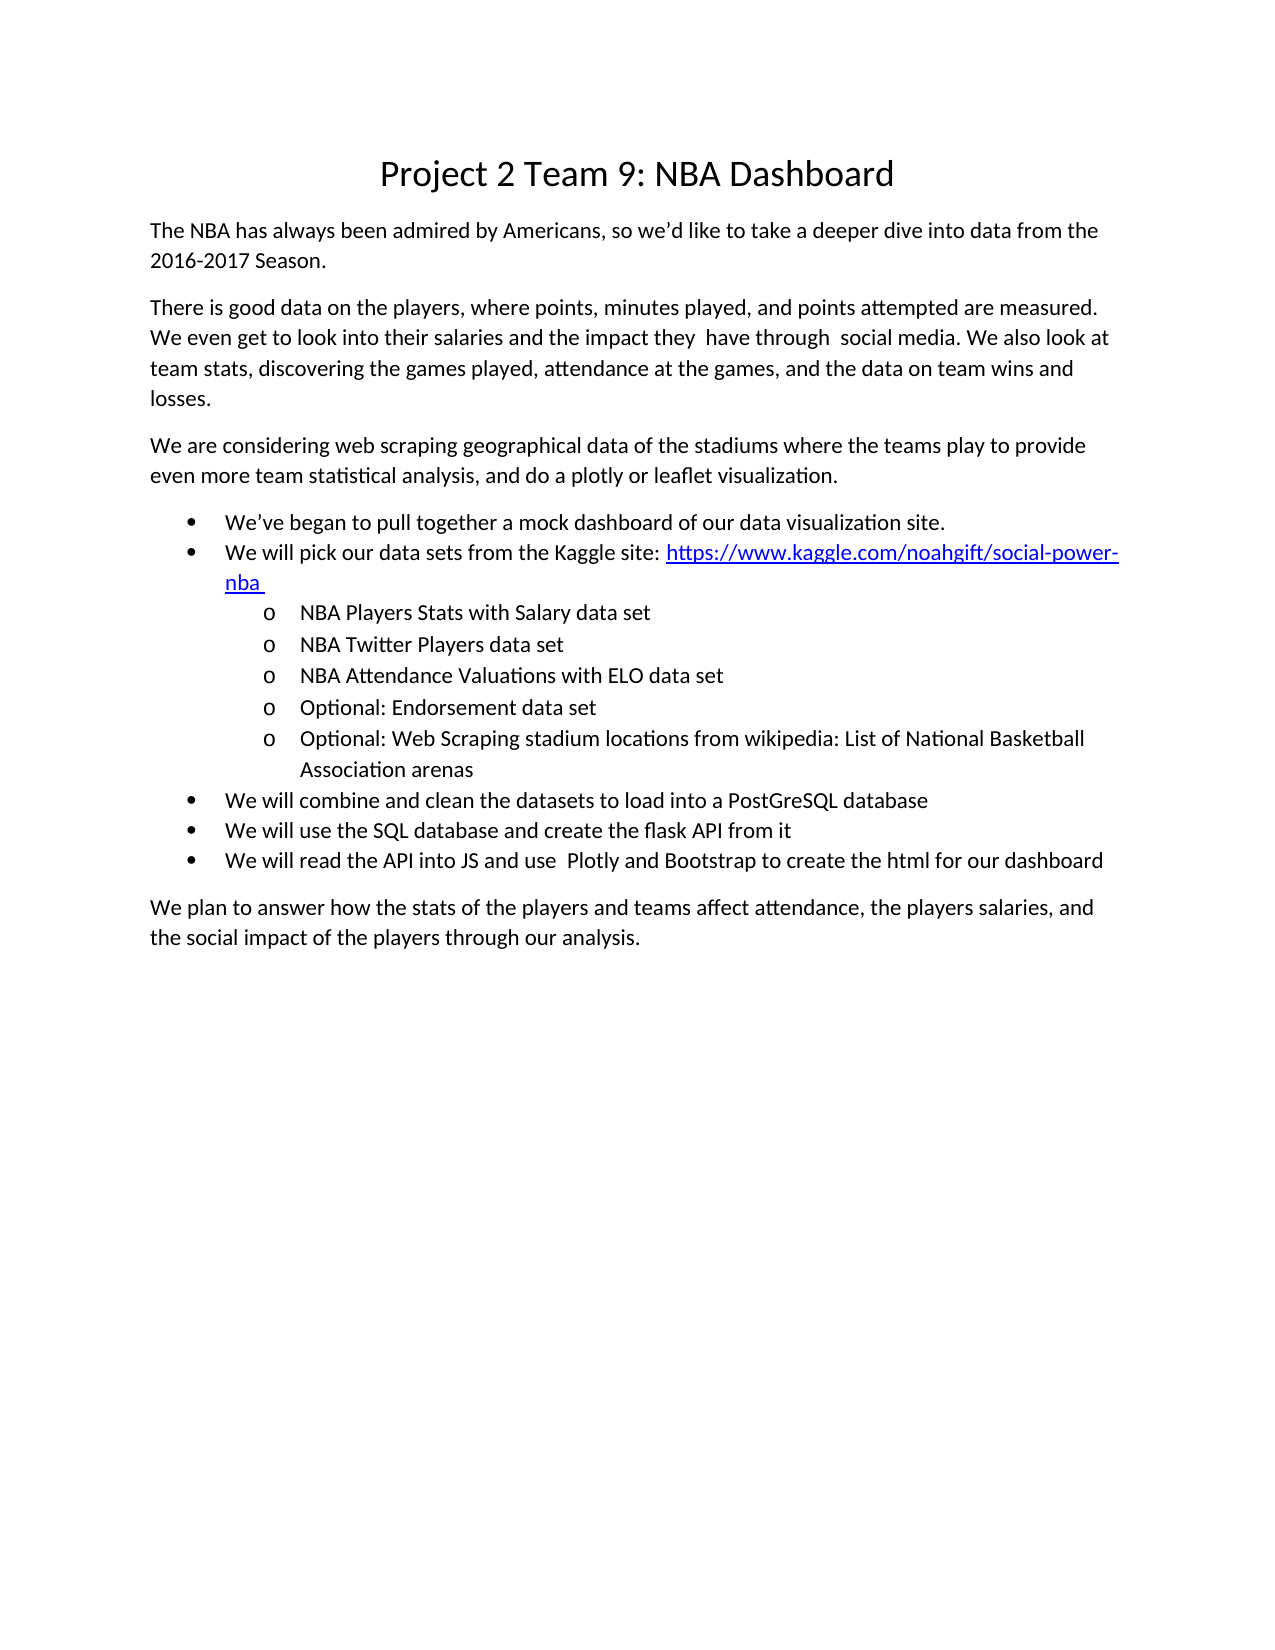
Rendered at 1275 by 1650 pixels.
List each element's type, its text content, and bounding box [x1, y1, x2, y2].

list We will pick our data sets from the Kaggle site: https://www.kaggle.com/noahgift/social-power-nba [187, 538, 1125, 596]
list Optional: Endorsement data set [262, 693, 1125, 722]
list NBA Twitter Players data set [262, 630, 1125, 659]
list We will combine and clean the datasets to load into a PostGreSQL database [187, 786, 1125, 814]
list Optional: Web Scraping stadium locations from wikipedia: List of National Basketball Association arenas [262, 724, 1125, 784]
list We’ve began to pull together a mock dashboard of our data visualization site. [187, 508, 1125, 536]
list NBA Attendance Valuations with ELO data set [262, 661, 1125, 691]
text Project 2 Team 9: NBA Dashboard [150, 150, 1125, 196]
text There is good data on the players, where points, minutes played, and points attempted are measured. We even get to look into their salaries and the impact they have through social media. We also look at team stats, discovering the games played, attendance at the games, and the data on team wins and losses. [150, 293, 1125, 412]
text The NBA has always been admired by Americans, so we’d like to take a deeper dive into data from the 2016-2017 Season. [150, 216, 1125, 274]
list We will read the API into JS and use Plotly and Bootstrap to create the html for our dashboard [187, 846, 1125, 874]
list We will use the SQL database and create the flask API from it [187, 816, 1125, 844]
text We plan to answer how the stats of the players and teams affect attendance, the players salaries, and the social impact of the players through our analysis. [150, 893, 1125, 951]
list NBA Players Stats with Salary data set [262, 598, 1125, 628]
text We are considering web scraping geographical data of the stadiums where the teams play to provide even more team statistical analysis, and do a plotly or leaflet visualization. [150, 431, 1125, 489]
